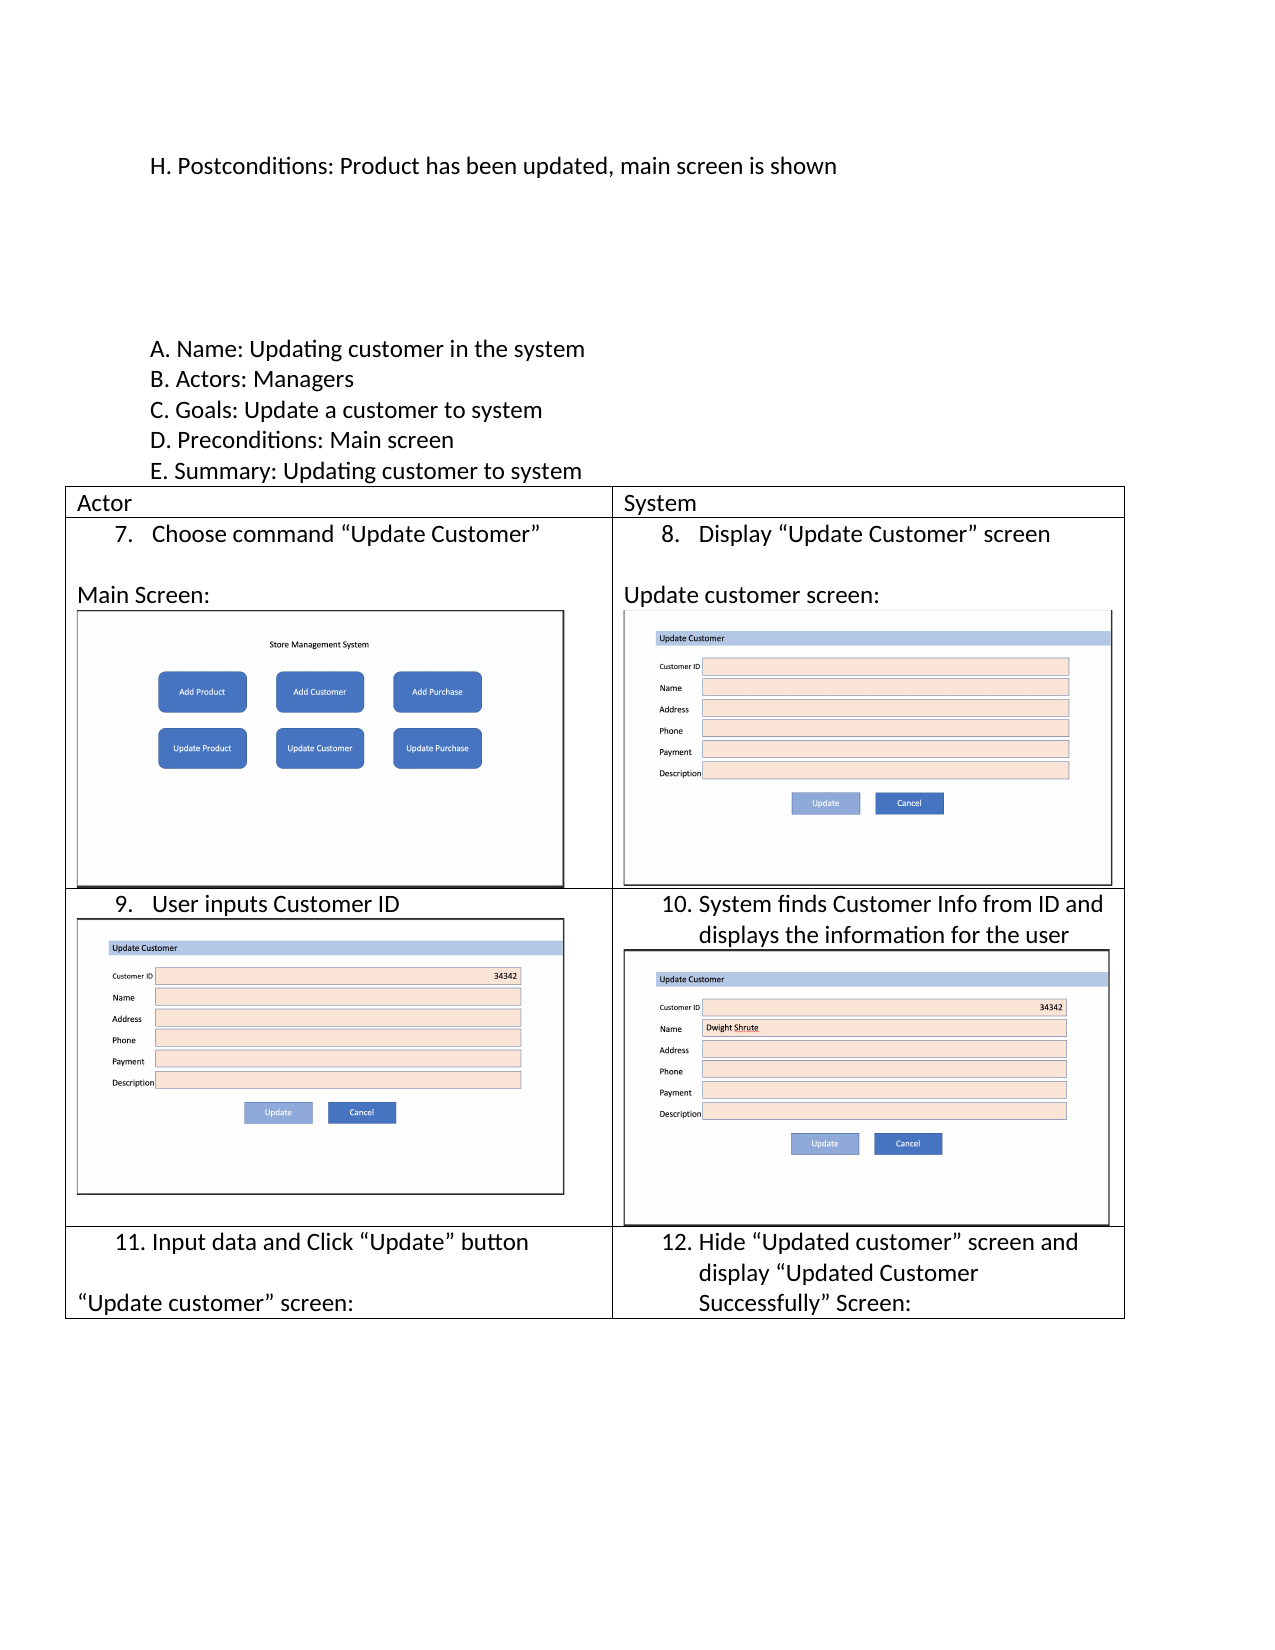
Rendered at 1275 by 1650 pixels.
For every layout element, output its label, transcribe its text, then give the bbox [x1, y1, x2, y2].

text H. Postconditions: Product has been updated, main screen is shown [150, 150, 1125, 181]
picture [623, 610, 1113, 886]
picture [76, 610, 565, 888]
text E. Summary: Updating customer to system [150, 455, 1125, 486]
table_header Actor [66, 487, 612, 517]
table_cell User inputs Customer ID [66, 889, 612, 1226]
text A. Name: Updating customer in the system [150, 333, 1125, 364]
table_cell Input data and Click “Update” button “Update customer” screen: [66, 1227, 612, 1318]
table_header System [613, 487, 1124, 517]
text D. Preconditions: Main screen [150, 425, 1125, 455]
picture [76, 918, 565, 1195]
table_cell Display “Update Customer” screen Update customer screen: [613, 518, 1124, 887]
table_cell Choose command “Update Customer” Main Screen: [66, 518, 612, 887]
text C. Goals: Update a customer to system [150, 394, 1125, 425]
table_cell System finds Customer Info from ID and displays the information for the user [613, 889, 1124, 1226]
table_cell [613, 1227, 1124, 1318]
picture [623, 949, 1110, 1226]
text B. Actors: Managers [150, 364, 1125, 394]
